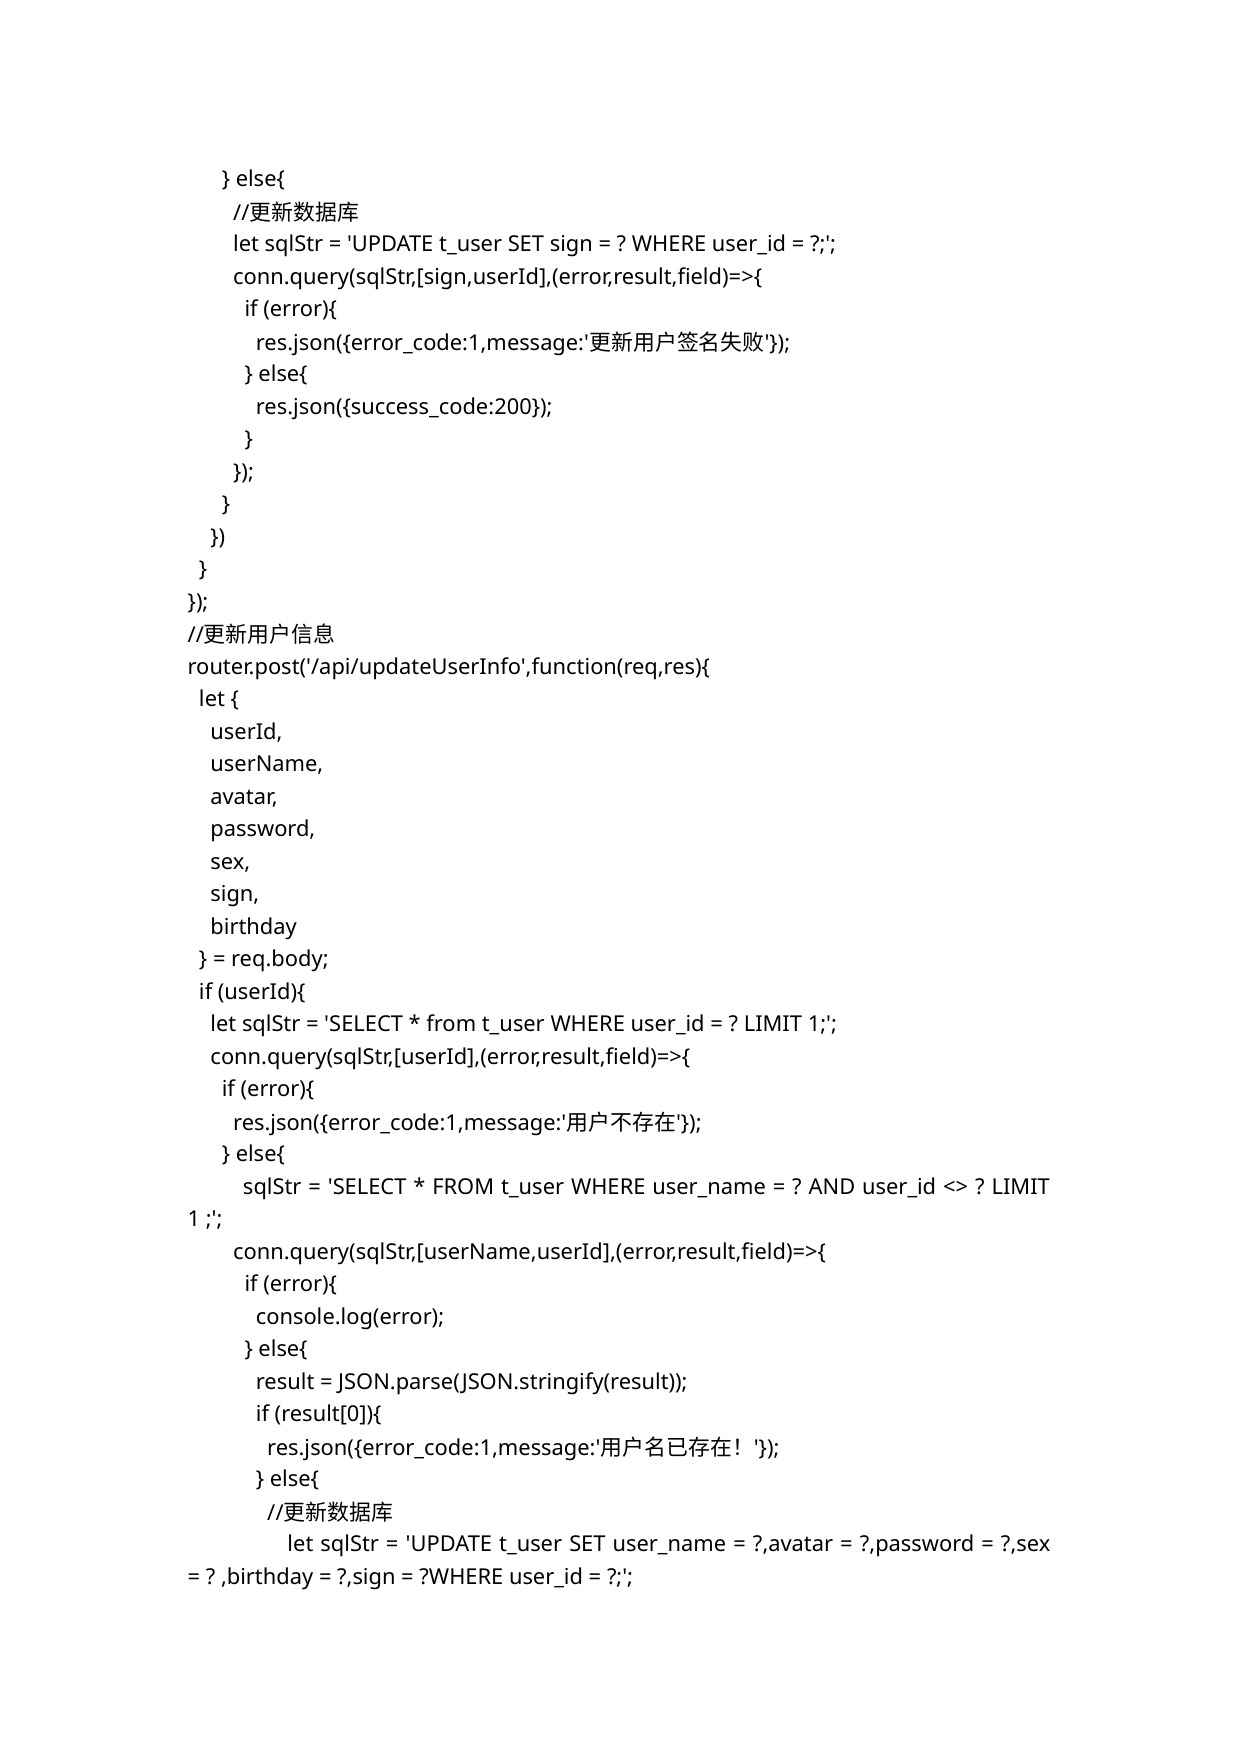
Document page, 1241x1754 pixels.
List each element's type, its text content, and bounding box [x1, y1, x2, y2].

text sign, [187, 877, 1053, 909]
text } [187, 552, 1053, 584]
text sex, [187, 844, 1053, 877]
text if (error){ [187, 1072, 1053, 1104]
text res.json({error_code:1,message:'用户不存在'}); [187, 1104, 1053, 1137]
text password, [187, 812, 1053, 844]
text let sqlStr = 'SELECT * from t_user WHERE user_id = ? LIMIT 1;'; [187, 1007, 1053, 1039]
text //更新用户信息 [187, 617, 1053, 649]
text console.log(error); [187, 1299, 1053, 1332]
text }) [187, 519, 1053, 552]
text conn.query(sqlStr,[sign,userId],(error,result,field)=>{ [187, 259, 1053, 292]
text conn.query(sqlStr,[userId],(error,result,field)=>{ [187, 1039, 1053, 1072]
text birthday [187, 909, 1053, 942]
text if (userId){ [187, 974, 1053, 1007]
text } else{ [187, 1462, 1053, 1494]
text } [187, 487, 1053, 519]
text res.json({error_code:1,message:'用户名已存在！'}); [187, 1429, 1053, 1462]
text avatar, [187, 779, 1053, 812]
text res.json({success_code:200}); [187, 389, 1053, 422]
text if (error){ [187, 292, 1053, 324]
text //更新数据库 [187, 1494, 1053, 1527]
text } else{ [187, 1332, 1053, 1364]
text let { [187, 682, 1053, 714]
text result = JSON.parse(JSON.stringify(result)); [187, 1364, 1053, 1397]
text }); [187, 454, 1053, 487]
text userId, [187, 714, 1053, 747]
text } = req.body; [187, 942, 1053, 974]
text if (error){ [187, 1267, 1053, 1299]
text }); [187, 584, 1053, 617]
text } else{ [187, 162, 1053, 194]
text res.json({error_code:1,message:'更新用户签名失败'}); [187, 324, 1053, 357]
text if (result[0]){ [187, 1397, 1053, 1429]
text sqlStr = 'SELECT * FROM t_user WHERE user_name = ? AND user_id <> ? LIMIT 1 ;'; [187, 1169, 1053, 1234]
text userName, [187, 747, 1053, 779]
text } [187, 422, 1053, 454]
text let sqlStr = 'UPDATE t_user SET user_name = ?,avatar = ?,password = ?,sex = ? ,birthday = ?,sign = ?WHERE user_id = ?;'; [187, 1527, 1053, 1592]
text } else{ [187, 1137, 1053, 1169]
text conn.query(sqlStr,[userName,userId],(error,result,field)=>{ [187, 1234, 1053, 1267]
text } else{ [187, 357, 1053, 389]
text let sqlStr = 'UPDATE t_user SET sign = ? WHERE user_id = ?;'; [187, 227, 1053, 259]
text router.post('/api/updateUserInfo',function(req,res){ [187, 649, 1053, 682]
text //更新数据库 [187, 194, 1053, 227]
